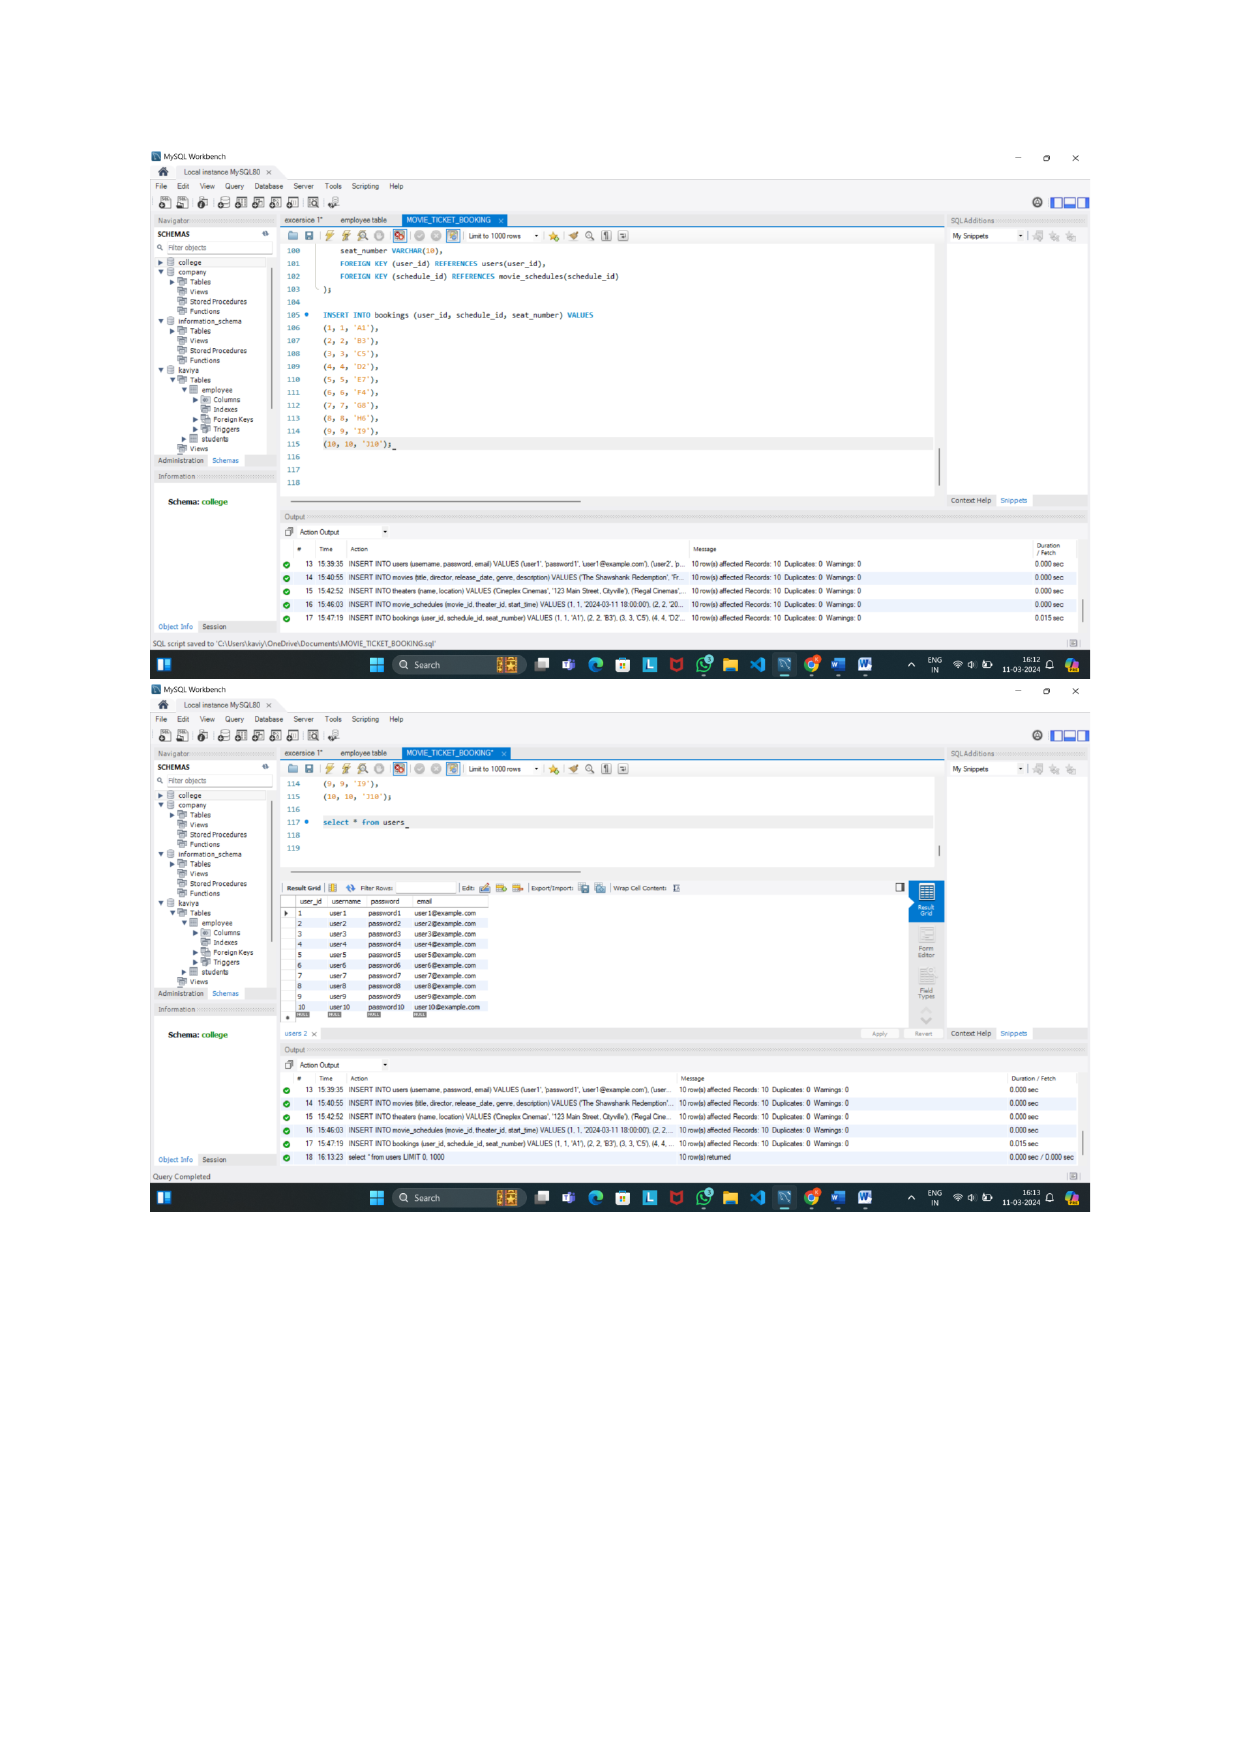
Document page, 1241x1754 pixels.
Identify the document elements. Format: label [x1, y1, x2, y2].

picture [150, 150, 1091, 679]
picture [150, 683, 1091, 1212]
